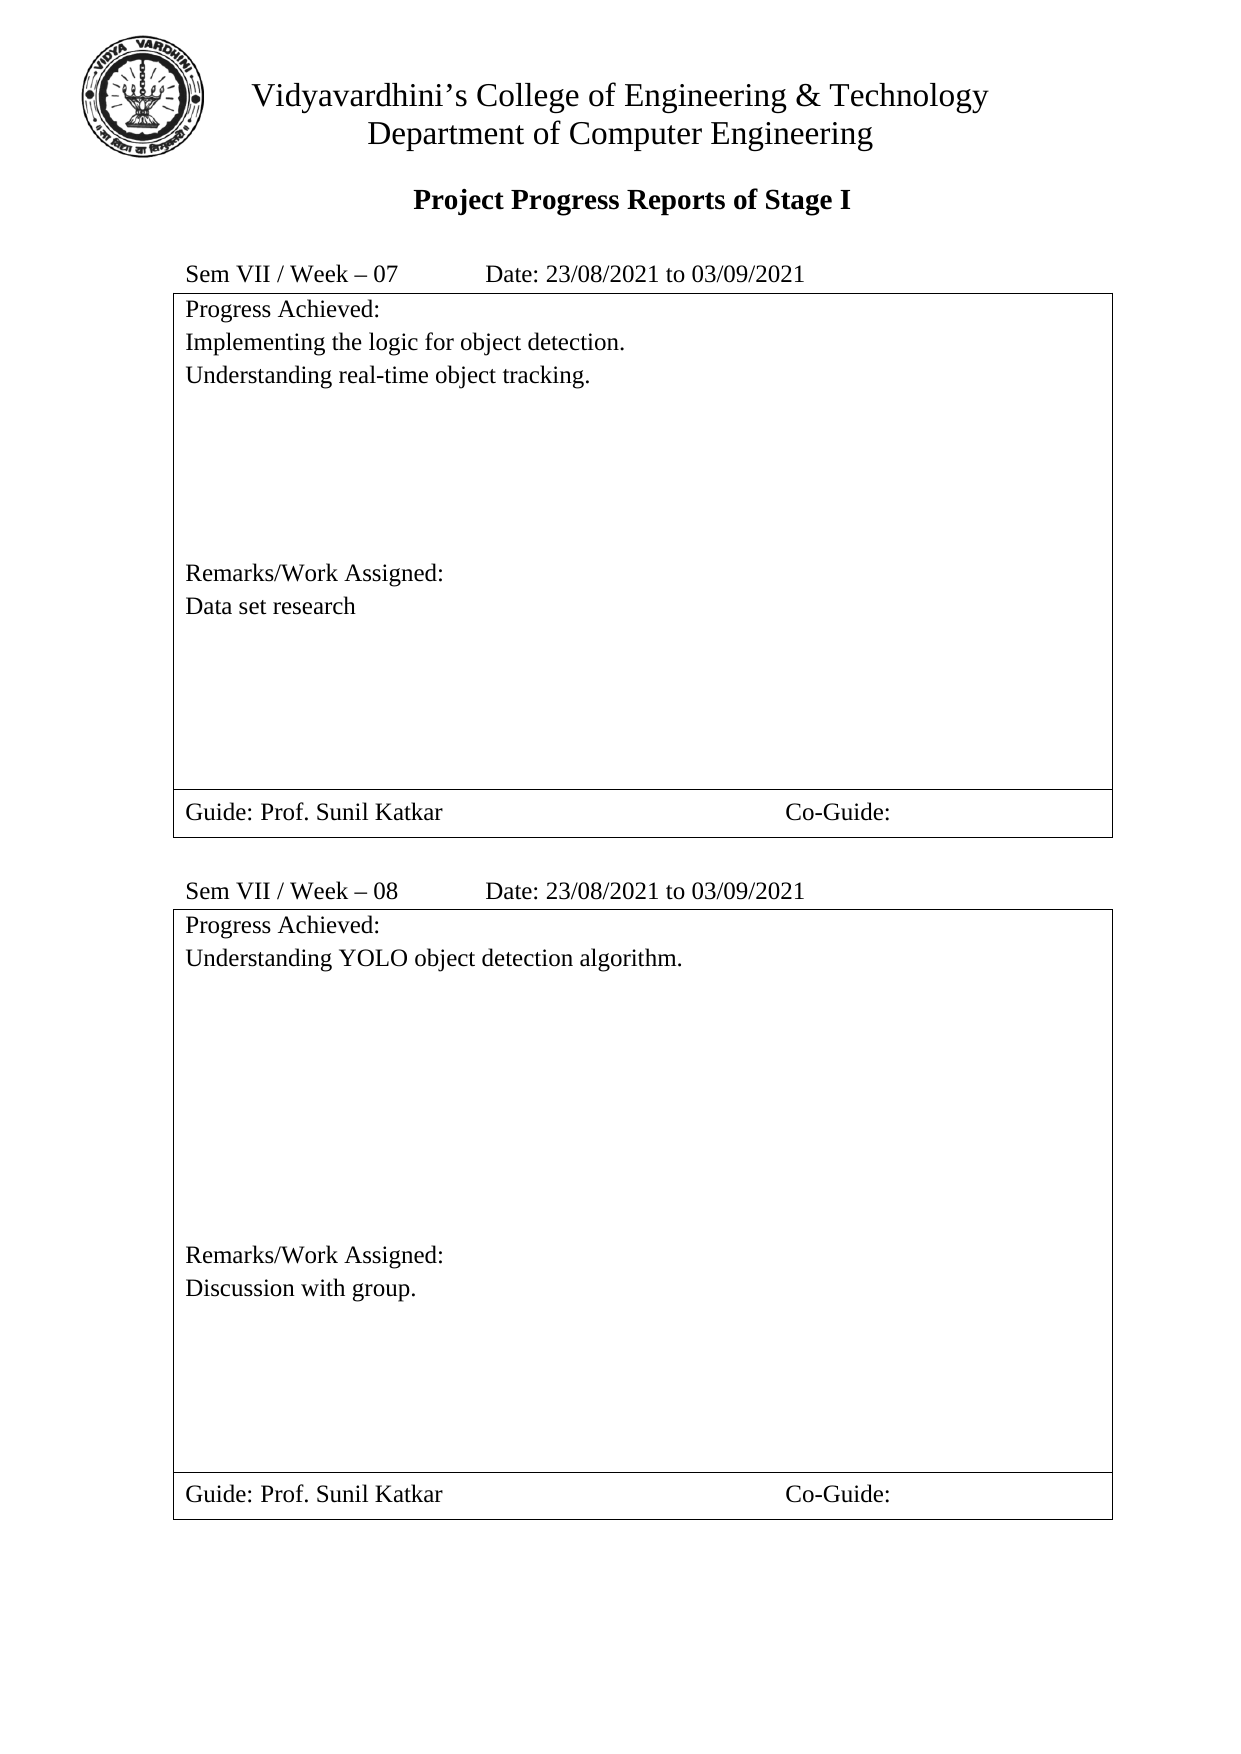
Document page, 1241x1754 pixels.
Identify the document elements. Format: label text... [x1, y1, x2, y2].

table_cell Guide: Prof. Sunil Katkar Co-Guide: [174, 790, 1112, 837]
text Project Progress Reports of Stage I [174, 182, 1090, 216]
table_header Sem VII / Week – 08 Date: 23/08/2021 to 03/09/2021 [174, 876, 1113, 909]
table_cell Progress Achieved: Implementing the logic for object detection. Understanding real-time object tracking. Remarks/Work Assigned: Data set research [174, 294, 1112, 789]
picture [79, 35, 205, 159]
table_cell Progress Achieved: Understanding YOLO object detection algorithm. Remarks/Work Assigned: Discussion with group. [174, 910, 1112, 1472]
table_cell Guide: Prof. Sunil Katkar Co-Guide: [174, 1473, 1112, 1519]
table_header Sem VII / Week – 07 Date: 23/08/2021 to 03/09/2021 [174, 260, 1113, 293]
